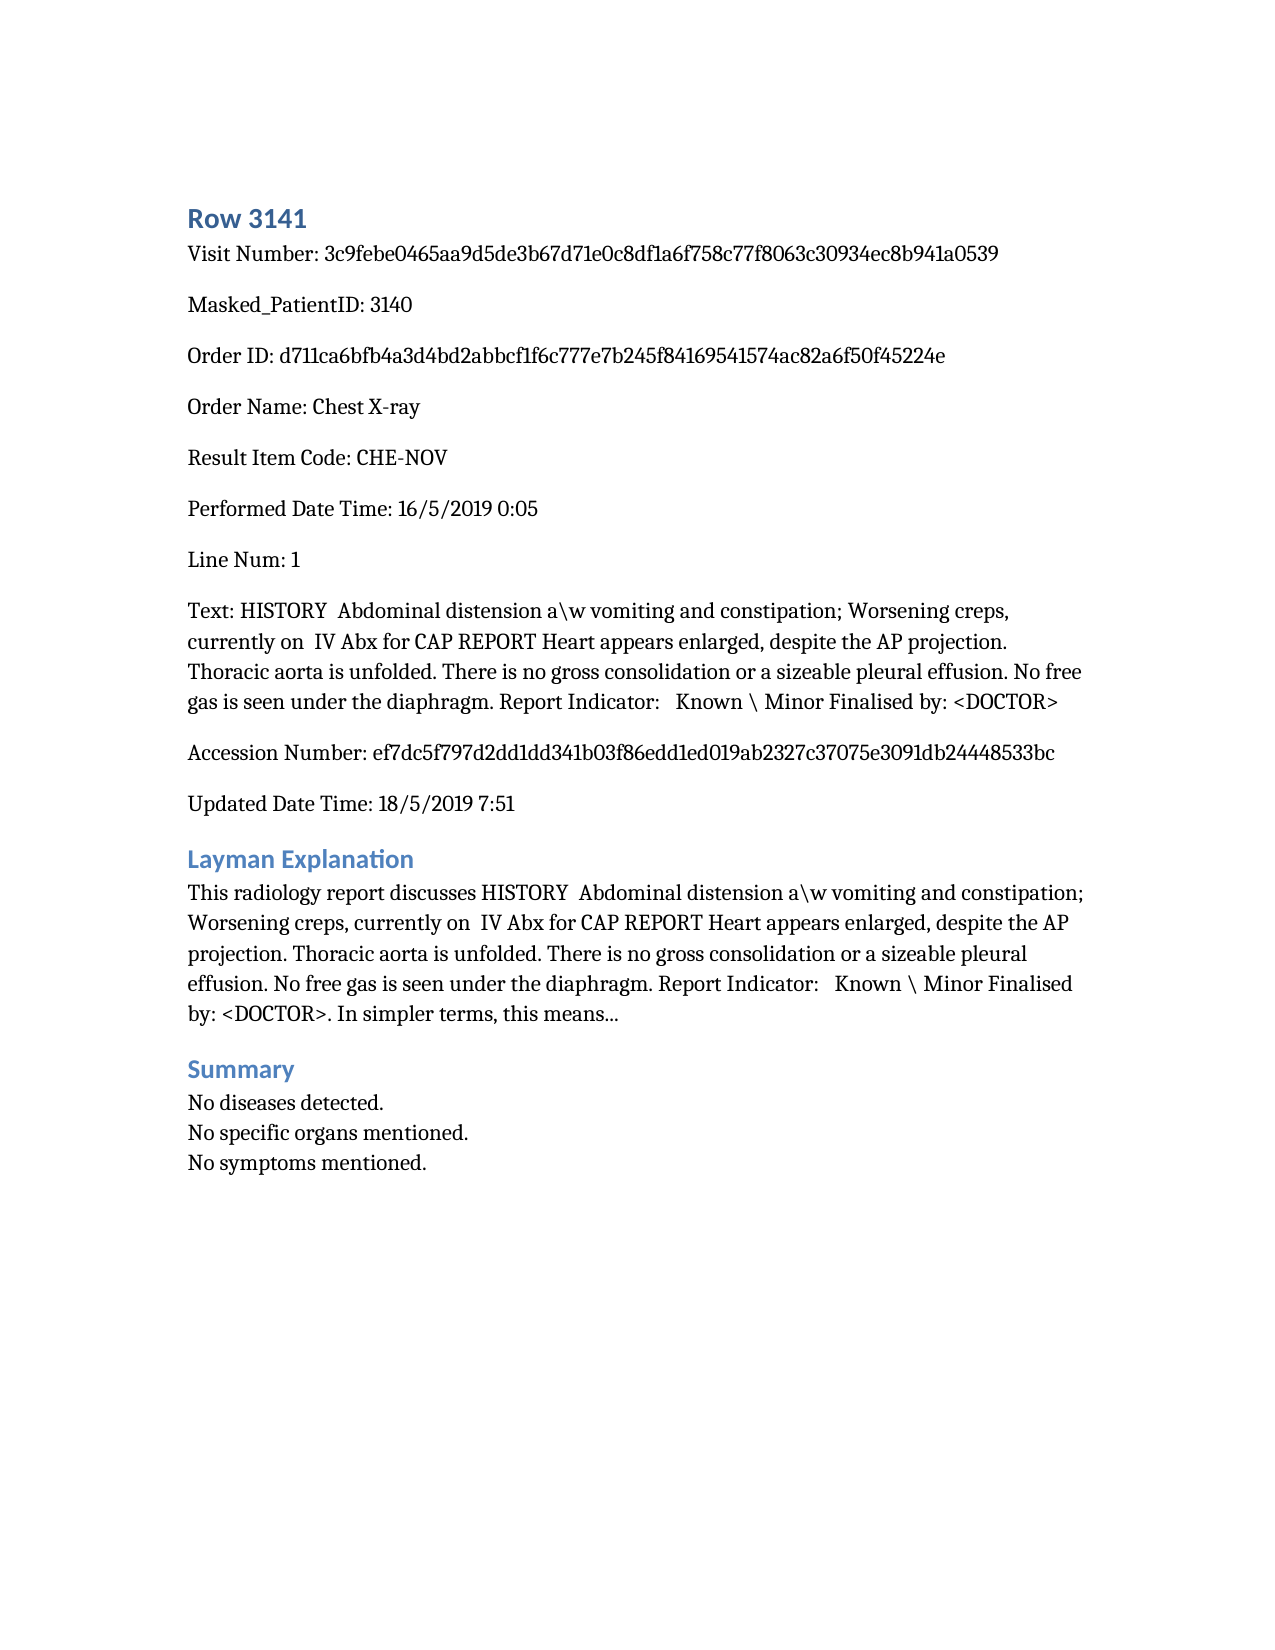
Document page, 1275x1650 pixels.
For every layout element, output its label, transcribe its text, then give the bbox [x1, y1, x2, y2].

subtitle Row 3141 [187, 200, 1087, 236]
text Updated Date Time: 18/5/2019 7:51 [187, 791, 1087, 817]
text Masked_PatientID: 3140 [187, 292, 1087, 318]
text Line Num: 1 [187, 547, 1087, 573]
subtitle Summary [187, 1052, 1087, 1085]
text Order Name: Chest X-ray [187, 394, 1087, 420]
text Order ID: d711ca6bfb4a3d4bd2abbcf1f6c777e7b245f84169541574ac82a6f50f45224e [187, 343, 1087, 369]
text This radiology report discusses HISTORY Abdominal distension a\w vomiting and constipation; Worsening creps, currently on IV Abx for CAP REPORT Heart appears enlarged, despite the AP projection. Thoracic aorta is unfolded. There is no gross consolidation or a sizeable pleural effusion. No free gas is seen under the diaphragm. Report Indicator: Known \ Minor Finalised by: <DOCTOR>. In simpler terms, this means... [187, 880, 1087, 1027]
text Text: HISTORY Abdominal distension a\w vomiting and constipation; Worsening creps, currently on IV Abx for CAP REPORT Heart appears enlarged, despite the AP projection. Thoracic aorta is unfolded. There is no gross consolidation or a sizeable pleural effusion. No free gas is seen under the diaphragm. Report Indicator: Known \ Minor Finalised by: <DOCTOR> [187, 598, 1087, 715]
text Performed Date Time: 16/5/2019 0:05 [187, 496, 1087, 522]
text Result Item Code: CHE-NOV [187, 445, 1087, 471]
subtitle Layman Explanation [187, 842, 1087, 875]
text Accession Number: ef7dc5f797d2dd1dd341b03f86edd1ed019ab2327c37075e3091db24448533bc [187, 740, 1087, 766]
text Visit Number: 3c9febe0465aa9d5de3b67d71e0c8df1a6f758c77f8063c30934ec8b941a0539 [187, 241, 1087, 267]
text No diseases detected. No specific organs mentioned. No symptoms mentioned. [187, 1090, 1087, 1176]
